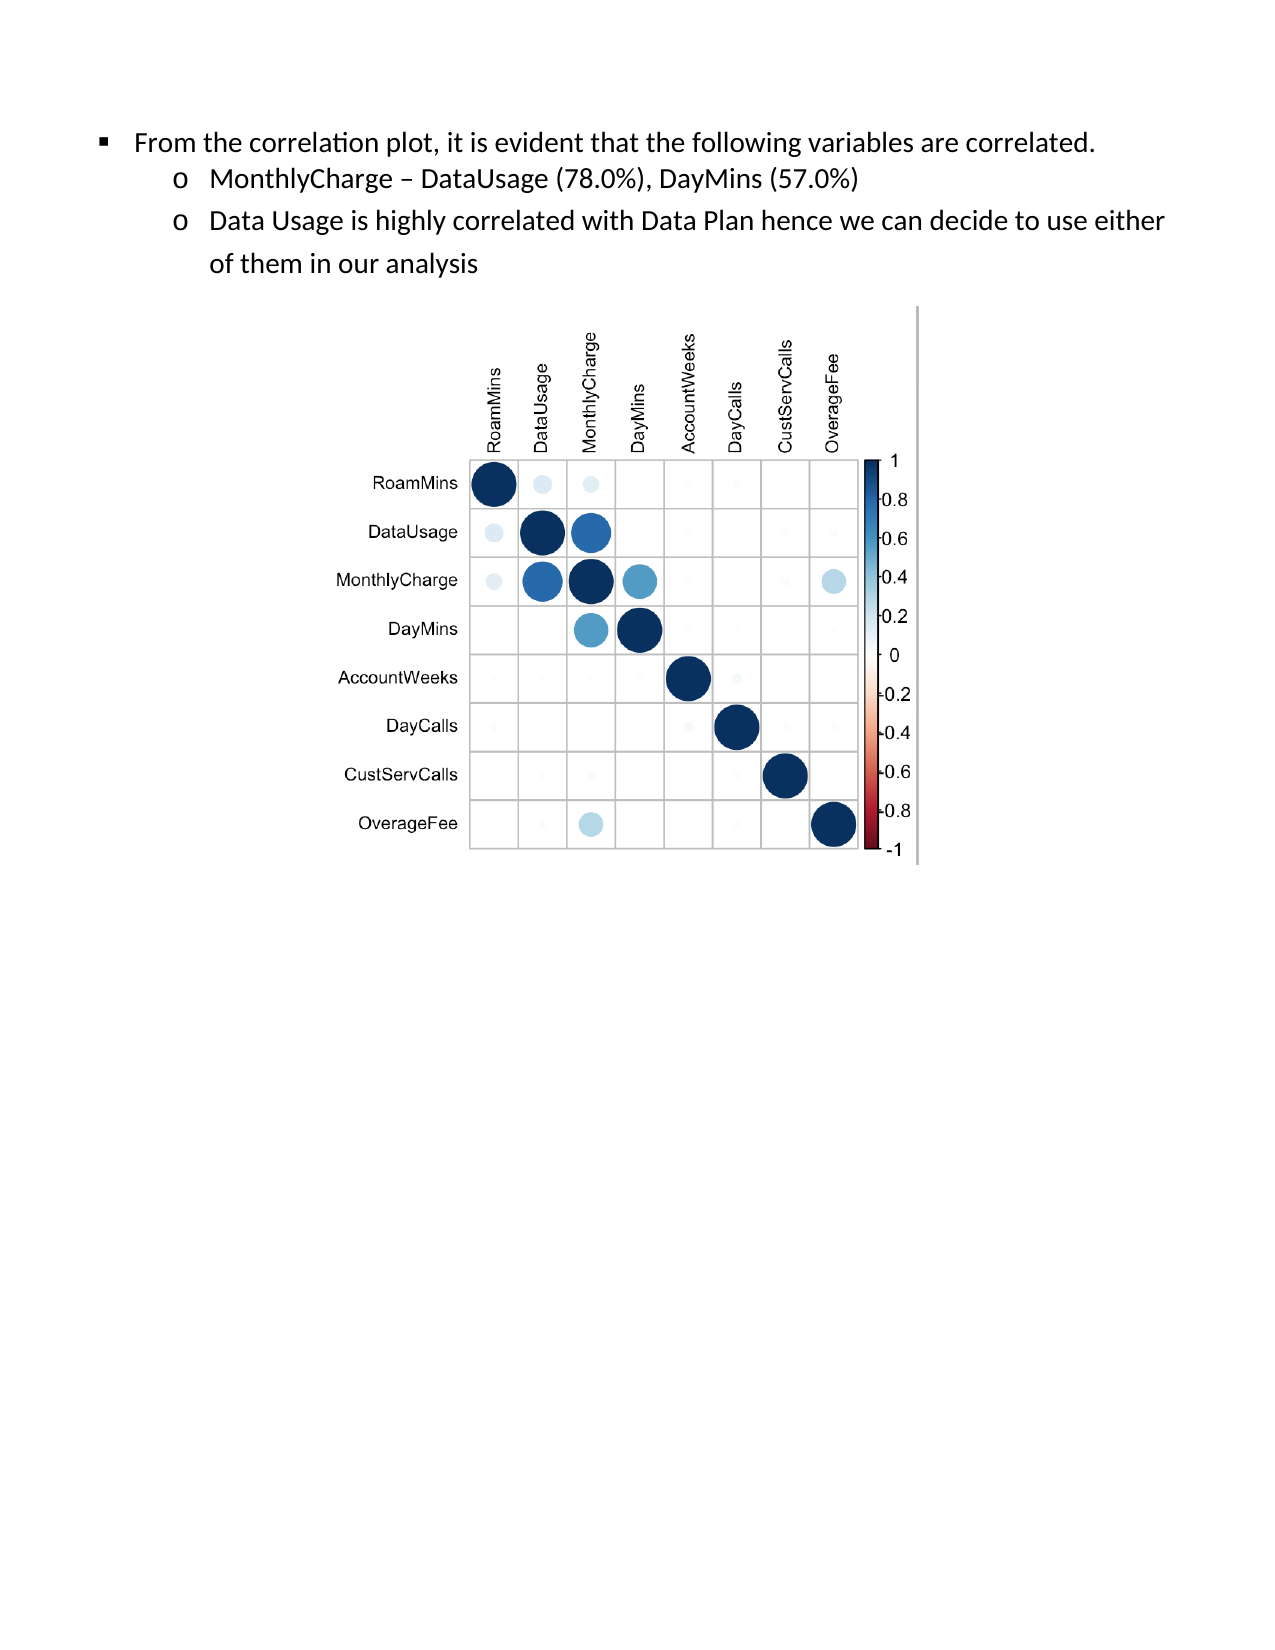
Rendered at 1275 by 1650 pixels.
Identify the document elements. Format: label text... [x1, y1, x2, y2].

list MonthlyCharge – DataUsage (78.0%), DayMins (57.0%) [172, 160, 1186, 197]
list Data Usage is highly correlated with Data Plan hence we can decide to use either of them in our analysis [172, 202, 1186, 281]
picture [326, 306, 919, 865]
list From the correlation plot, it is evident that the following variables are correlated. [97, 124, 1186, 160]
